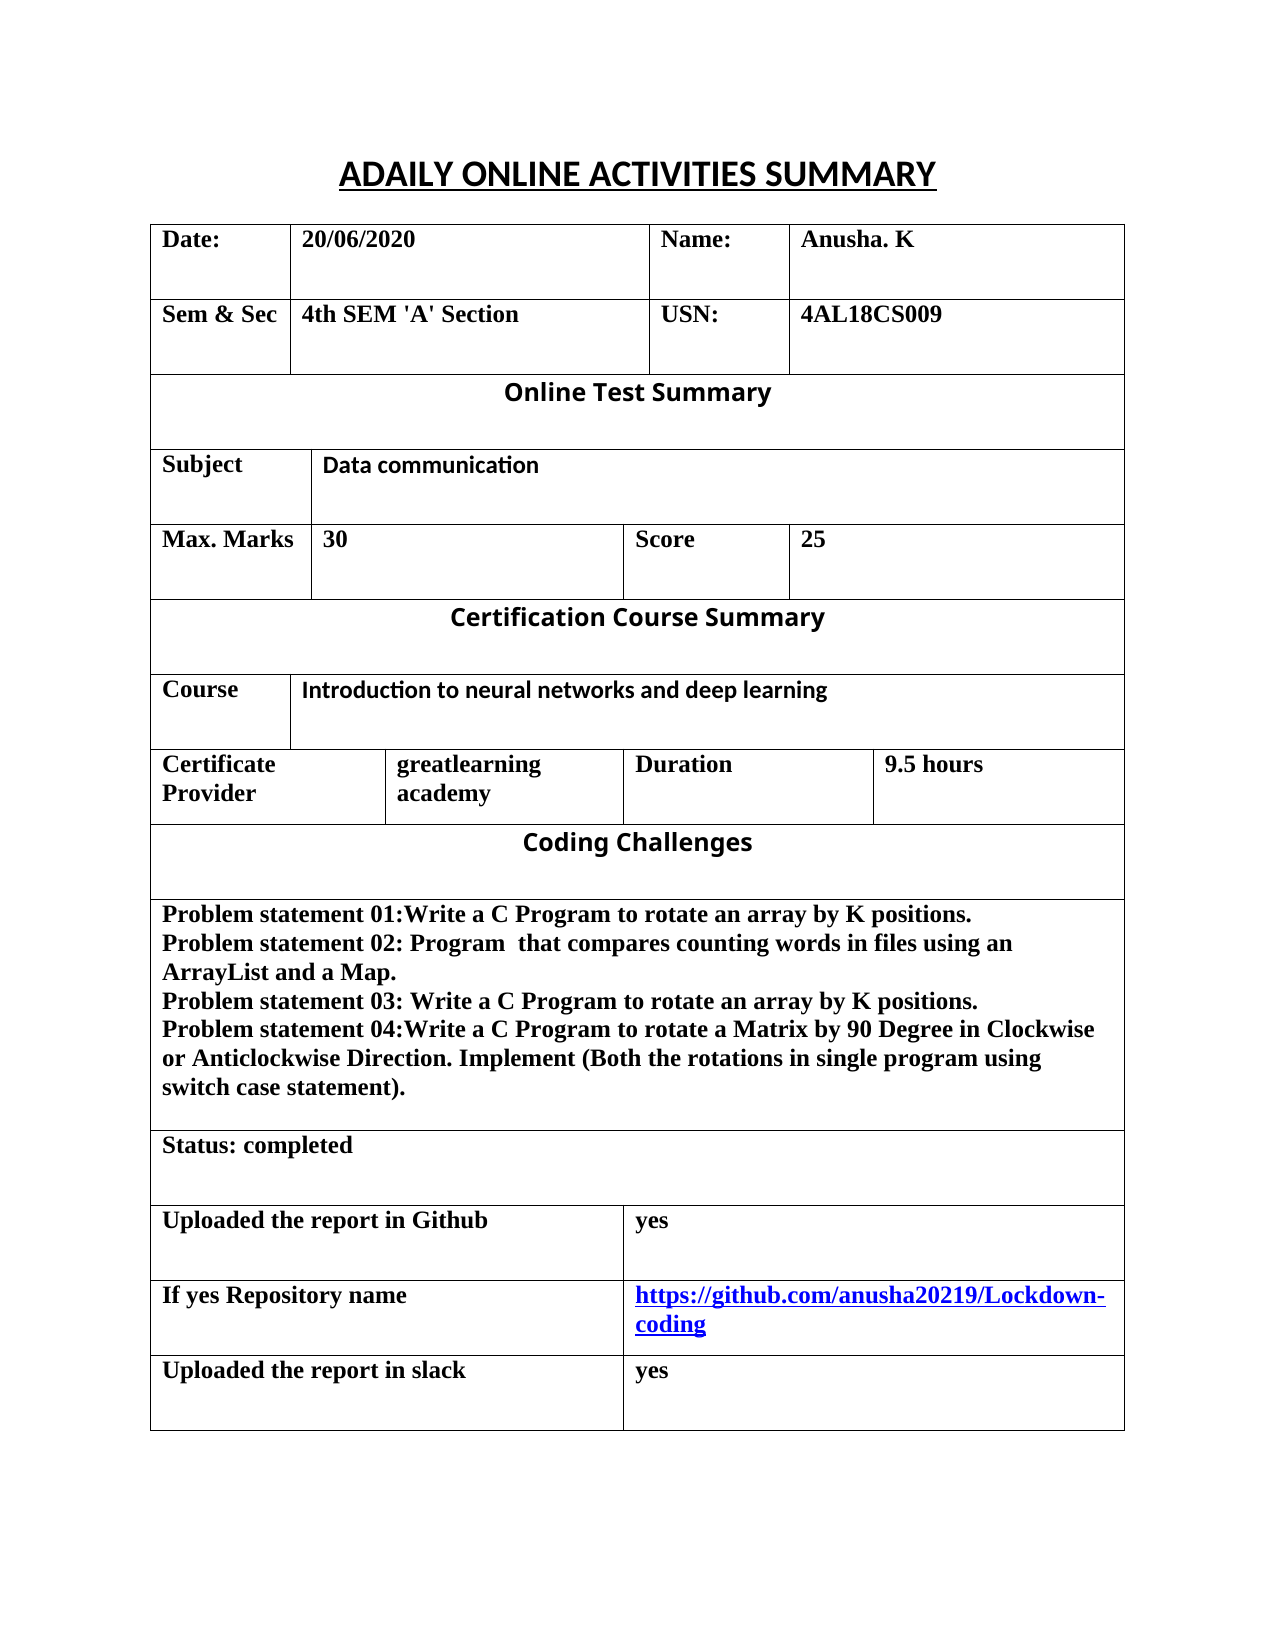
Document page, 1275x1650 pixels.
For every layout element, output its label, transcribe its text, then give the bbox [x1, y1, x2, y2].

table_cell Course [151, 675, 290, 748]
table_cell If yes Repository name [151, 1281, 623, 1354]
table_header Date: [151, 225, 290, 298]
table_header 20/06/2020 [291, 225, 649, 298]
table_cell greatlearning academy [386, 750, 623, 823]
table_cell 30 [312, 525, 623, 598]
table_cell yes [624, 1356, 1124, 1429]
table_cell yes [624, 1206, 1124, 1279]
table_cell Uploaded the report in slack [151, 1356, 623, 1429]
table_cell USN: [650, 300, 789, 373]
table_cell 25 [790, 525, 1124, 598]
table_cell Status: completed [151, 1131, 1124, 1204]
table_cell https://github.com/anusha20219/Lockdown-coding [624, 1281, 1124, 1354]
table_cell Introduction to neural networks and deep learning [291, 675, 1124, 748]
table_header Name: [650, 225, 789, 298]
table_cell Certification Course Summary [151, 600, 1124, 673]
table_cell Duration [624, 750, 873, 823]
table_cell 9.5 hours [874, 750, 1124, 823]
table_cell Uploaded the report in Github [151, 1206, 623, 1279]
table_cell Subject [151, 450, 311, 523]
table_cell 4th SEM 'A' Section [291, 300, 649, 373]
table_cell Sem & Sec [151, 300, 290, 373]
table_cell Certificate Provider [151, 750, 385, 823]
table_cell Online Test Summary [151, 375, 1124, 448]
table_cell Problem statement 01:Write a C Program to rotate an array by K positions. Problem statement 02: Program that compares counting words in files using an ArrayList and a Map. Problem statement 03: Write a C Program to rotate an array by K positions. Problem statement 04:Write a C Program to rotate a Matrix by 90 Degree in Clockwise or Anticlockwise Direction. Implement (Both the rotations in single program using switch case statement). [151, 900, 1124, 1129]
table_cell 4AL18CS009 [790, 300, 1124, 373]
table_cell Coding Challenges [151, 825, 1124, 898]
table_cell Score [624, 525, 789, 598]
table_cell Max. Marks [151, 525, 311, 598]
text ADAILY ONLINE ACTIVITIES SUMMARY [150, 150, 1125, 196]
table_header Anusha. K [790, 225, 1124, 298]
table_cell Data communication [312, 450, 1124, 523]
